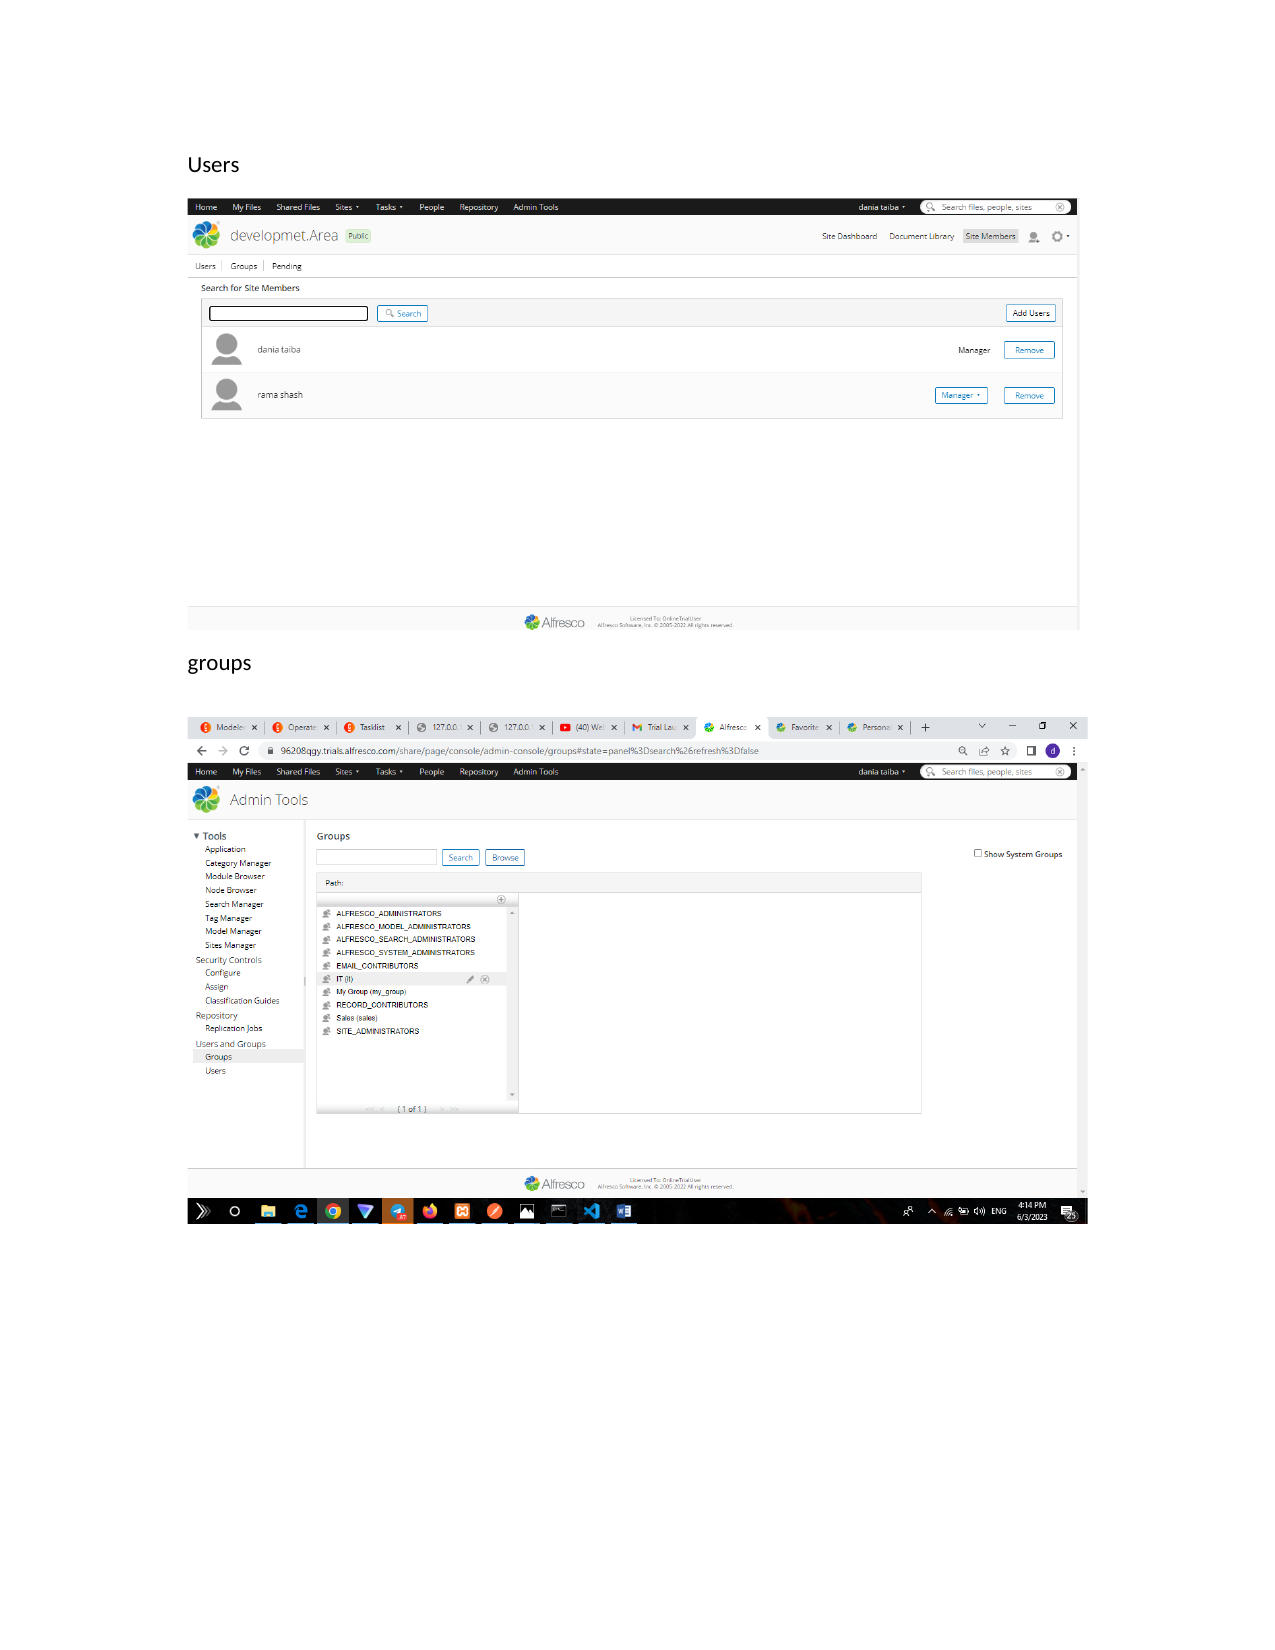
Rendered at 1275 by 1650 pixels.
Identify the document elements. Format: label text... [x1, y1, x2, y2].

picture [187, 717, 1088, 1224]
text groups [187, 648, 1087, 677]
text Users [187, 150, 1087, 178]
picture [187, 196, 1080, 630]
